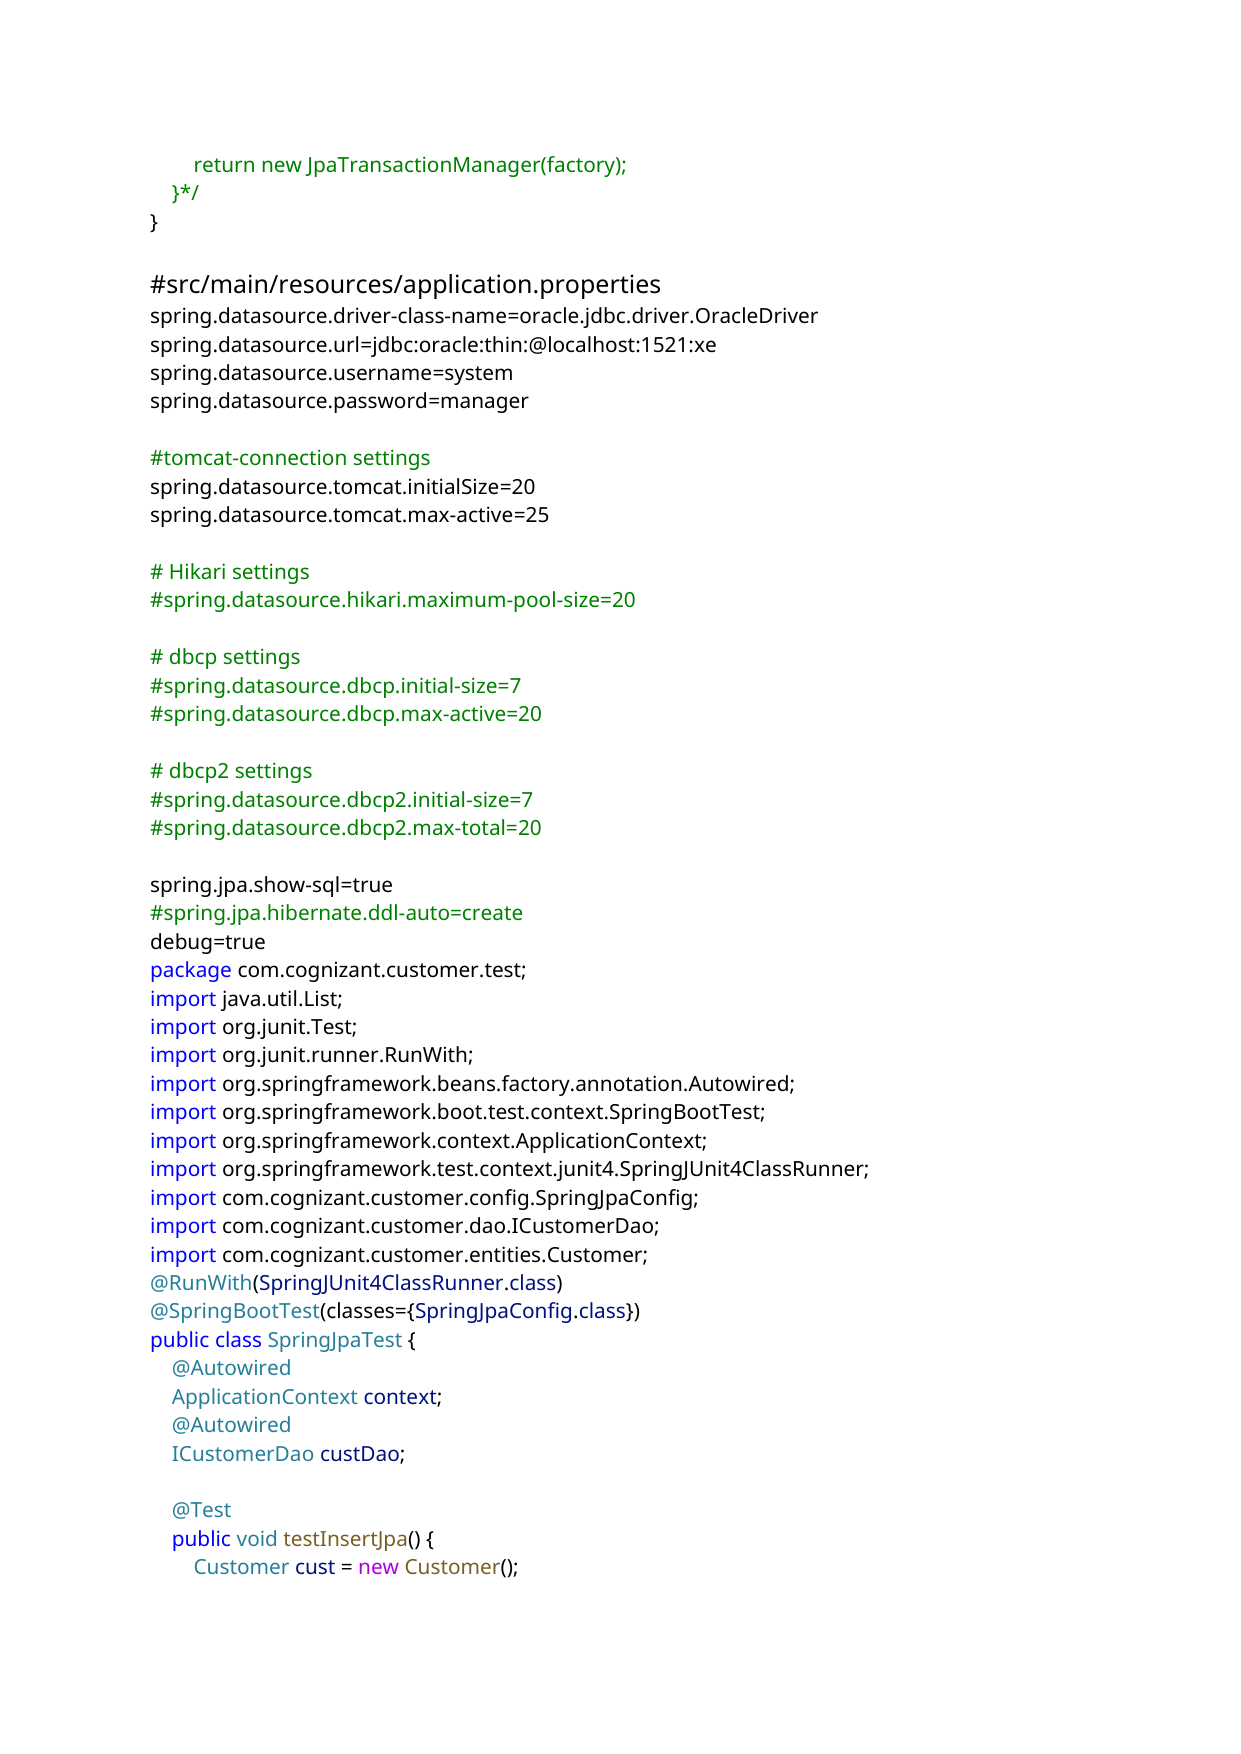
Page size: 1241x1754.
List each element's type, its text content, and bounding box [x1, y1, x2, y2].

text import org.junit.runner.RunWith; [150, 1041, 1155, 1069]
text import com.cognizant.customer.config.SpringJpaConfig; [150, 1183, 1155, 1211]
text spring.datasource.password=manager [150, 387, 1155, 415]
text ICustomerDao custDao; [150, 1439, 1155, 1467]
text #spring.jpa.hibernate.ddl-auto=create [150, 898, 1155, 927]
text #tomcat-connection settings [150, 443, 1155, 472]
text spring.datasource.url=jdbc:oracle:thin:@localhost:1521:xe [150, 330, 1155, 358]
text import org.springframework.test.context.junit4.SpringJUnit4ClassRunner; [150, 1154, 1155, 1183]
text spring.datasource.username=system [150, 358, 1155, 387]
text import com.cognizant.customer.dao.ICustomerDao; [150, 1211, 1155, 1240]
text # Hikari settings [150, 557, 1155, 586]
text @Autowired [150, 1410, 1155, 1439]
text } [150, 207, 1155, 235]
text @RunWith(SpringJUnit4ClassRunner.class) [150, 1268, 1155, 1297]
text }*/ [150, 178, 1155, 207]
text # dbcp2 settings [150, 756, 1155, 785]
text public class SpringJpaTest { [150, 1325, 1155, 1353]
text #spring.datasource.dbcp.initial-size=7 [150, 671, 1155, 699]
text spring.datasource.tomcat.max-active=25 [150, 500, 1155, 529]
text import com.cognizant.customer.entities.Customer; [150, 1240, 1155, 1268]
text @SpringBootTest(classes={SpringJpaConfig.class}) [150, 1297, 1155, 1325]
text package com.cognizant.customer.test; [150, 955, 1155, 984]
text import org.springframework.context.ApplicationContext; [150, 1126, 1155, 1154]
text #spring.datasource.dbcp2.max-total=20 [150, 813, 1155, 842]
text return new JpaTransactionManager(factory); [150, 150, 1155, 178]
text import java.util.List; [150, 984, 1155, 1012]
text spring.datasource.driver-class-name=oracle.jdbc.driver.OracleDriver [150, 301, 1155, 330]
text #src/main/resources/application.properties [150, 264, 1155, 301]
text import org.springframework.beans.factory.annotation.Autowired; [150, 1069, 1155, 1097]
text spring.datasource.tomcat.initialSize=20 [150, 472, 1155, 500]
text @Test [150, 1496, 1155, 1524]
text #spring.datasource.hikari.maximum-pool-size=20 [150, 586, 1155, 614]
text debug=true [150, 927, 1155, 955]
text ApplicationContext context; [150, 1382, 1155, 1410]
text @Autowired [150, 1353, 1155, 1382]
text import org.junit.Test; [150, 1012, 1155, 1041]
text import org.springframework.boot.test.context.SpringBootTest; [150, 1097, 1155, 1126]
text #spring.datasource.dbcp2.initial-size=7 [150, 785, 1155, 813]
text #spring.datasource.dbcp.max-active=20 [150, 699, 1155, 728]
text spring.jpa.show-sql=true [150, 870, 1155, 898]
text # dbcp settings [150, 642, 1155, 671]
text public void testInsertJpa() { [150, 1524, 1155, 1552]
text Customer cust = new Customer(); [150, 1552, 1155, 1581]
